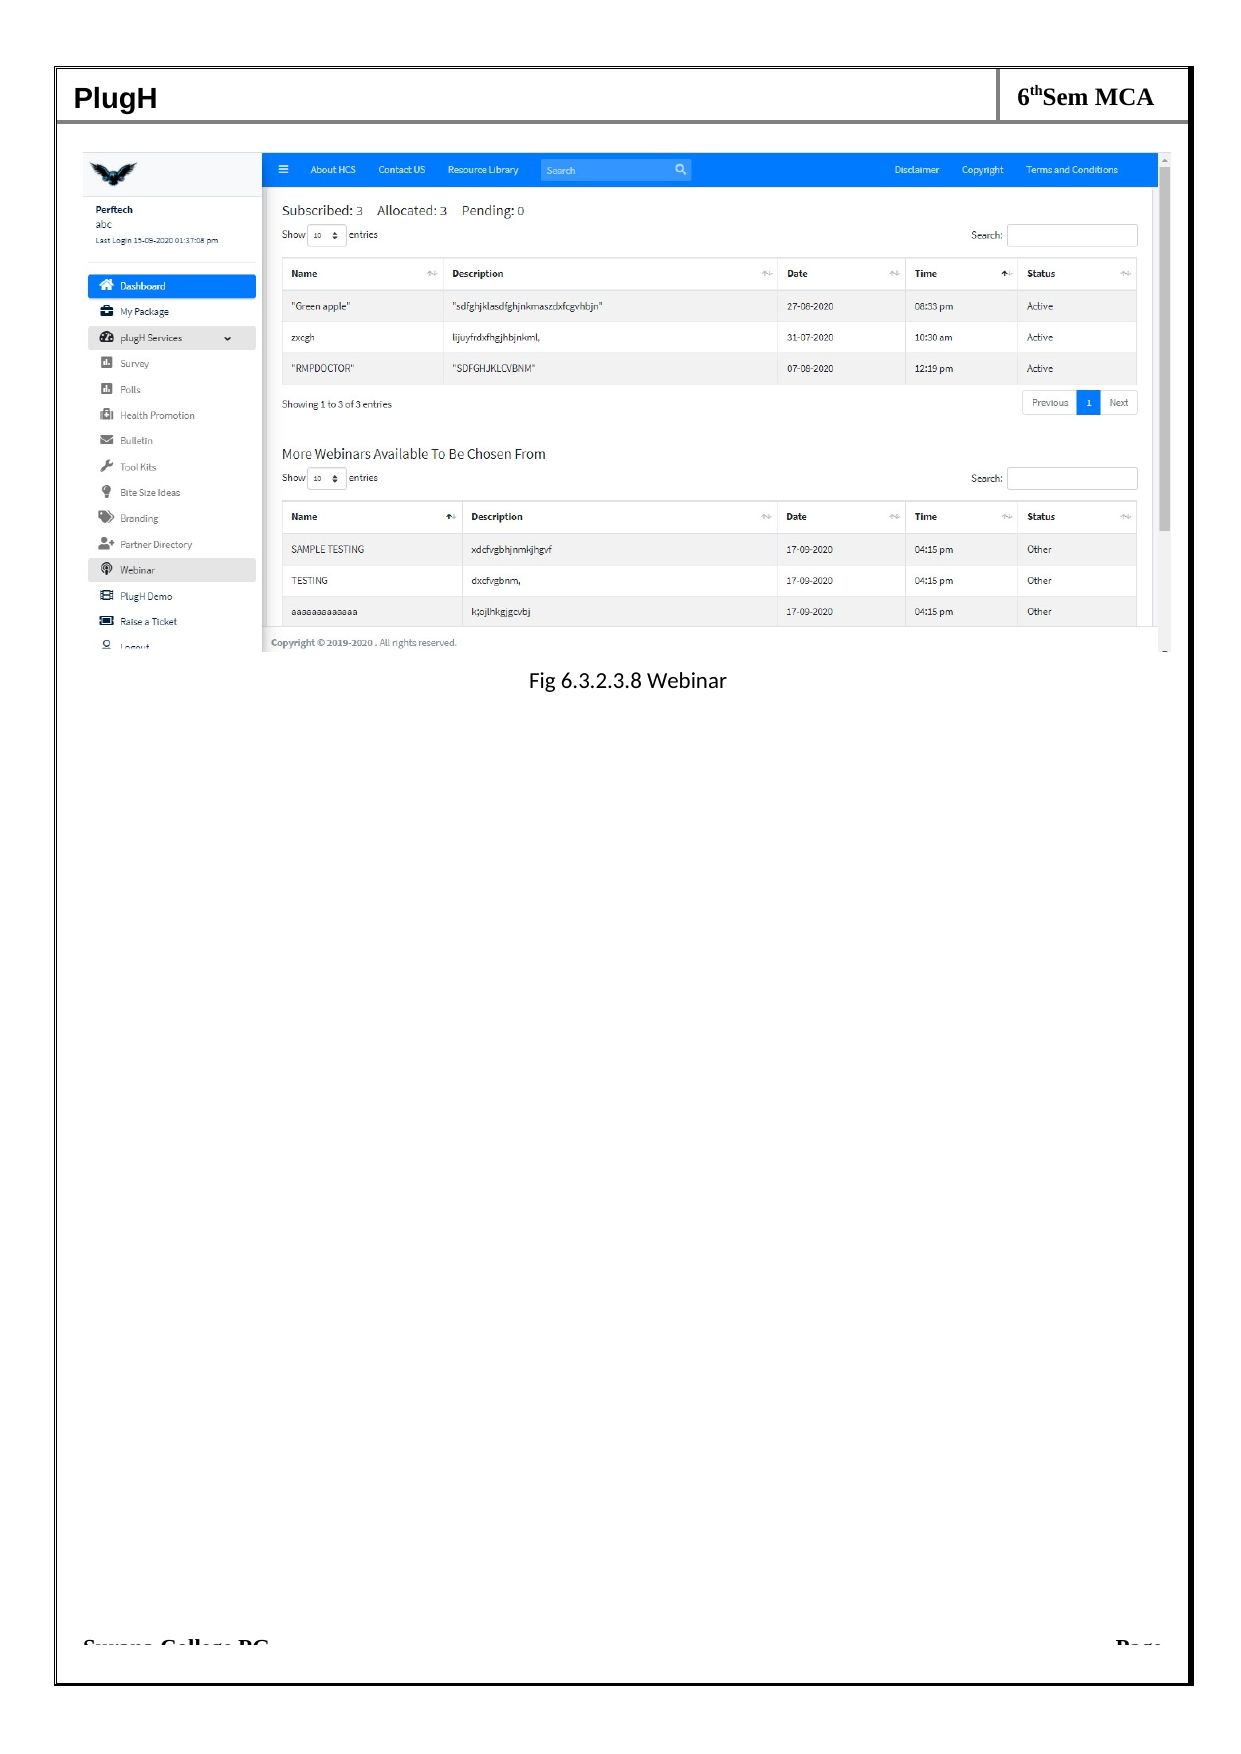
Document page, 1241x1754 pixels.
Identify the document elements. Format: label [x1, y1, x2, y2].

picture [82, 152, 1171, 652]
